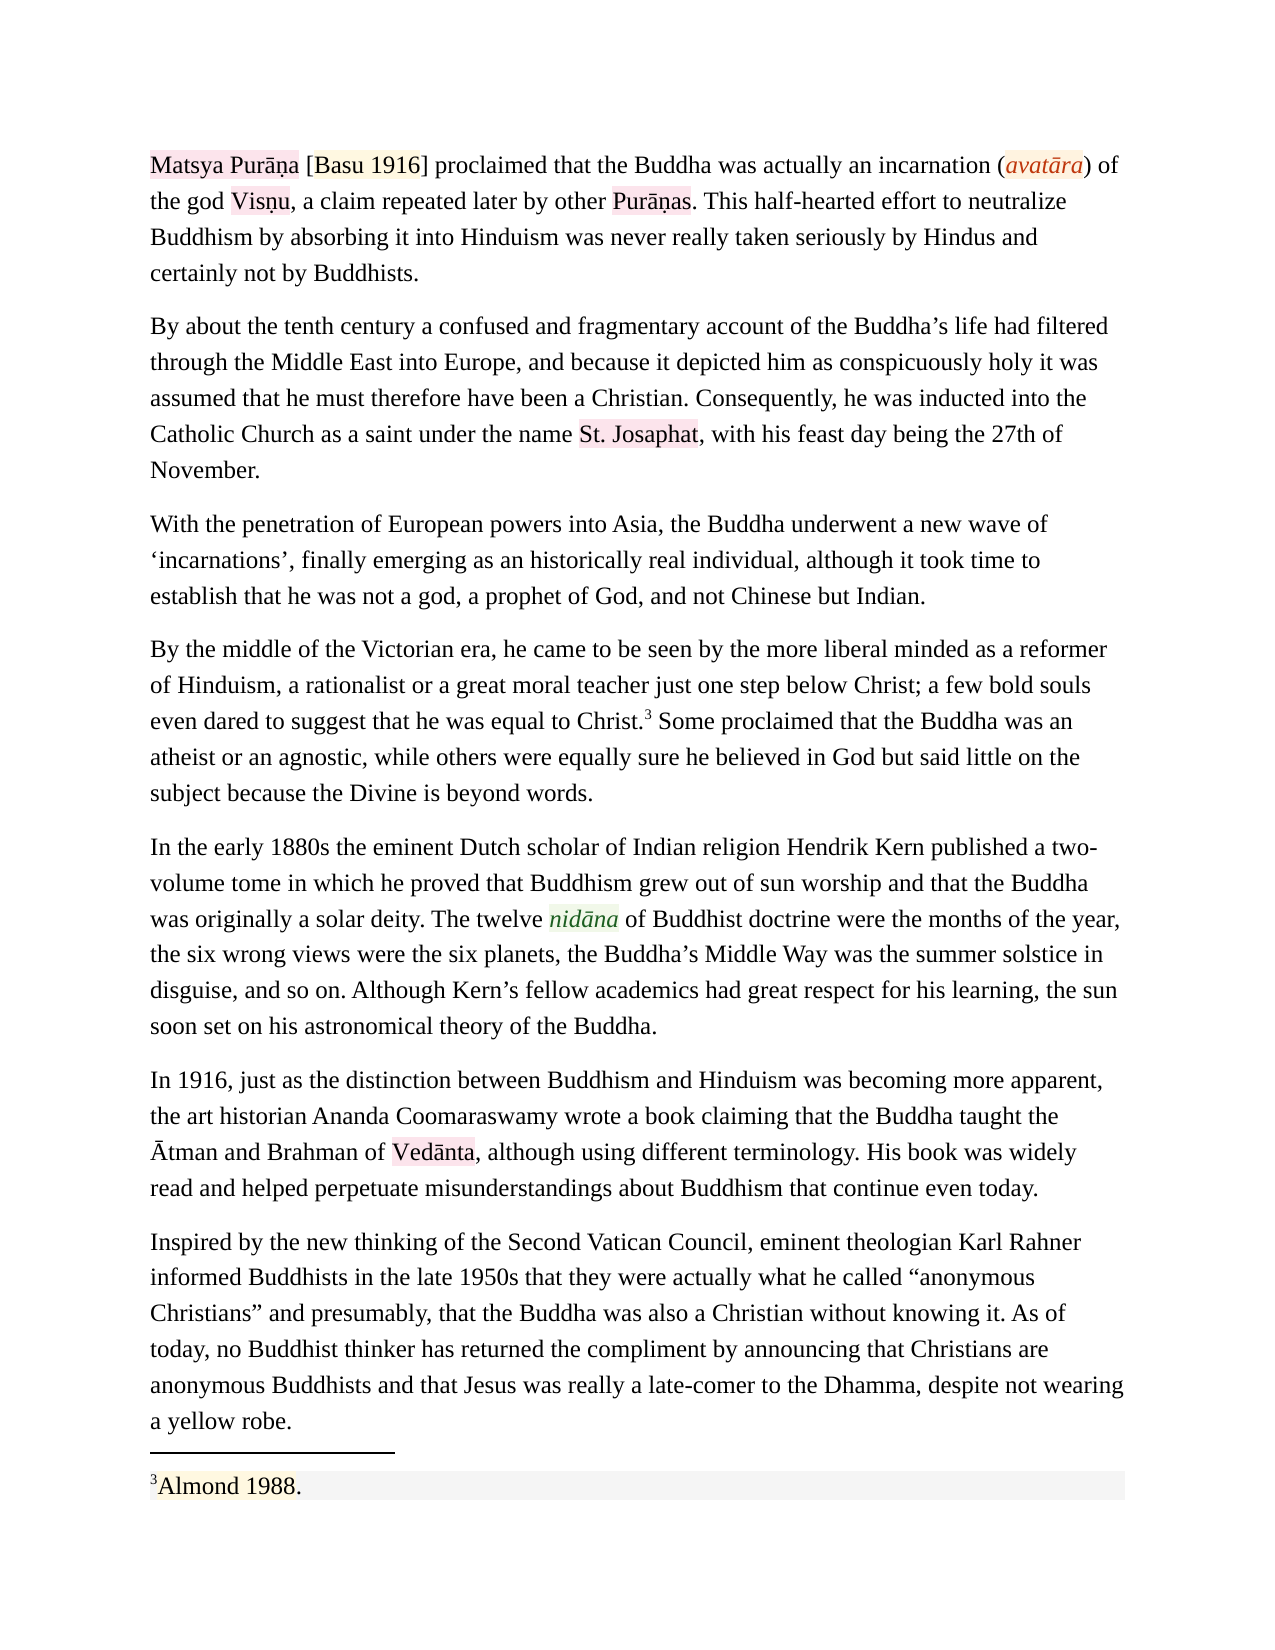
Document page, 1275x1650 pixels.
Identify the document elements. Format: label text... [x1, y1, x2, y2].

text By about the tenth century a confused and fragmentary account of the Buddha’s life had filtered through the Middle East into Europe, and because it depicted him as conspicuously holy it was assumed that he must therefore have been a Christian. Consequently, he was inducted into the Catholic Church as a saint under the name St. Josaphat, with his feast day being the 27th of November. [150, 311, 1125, 484]
text In 1916, just as the distinction between Buddhism and Hinduism was becoming more apparent, the art historian Ananda Coomaraswamy wrote a book claiming that the Buddha taught the Ātman and Brahman of Vedānta, although using different terminology. His book was widely read and helped perpetuate misunderstandings about Buddhism that continue even today. [150, 1065, 1125, 1202]
text Inspired by the new thinking of the Second Vatican Council, eminent theologian Karl Rahner informed Buddhists in the late 1950s that they were actually what he called “anonymous Christians” and presumably, that the Buddha was also a Christian without knowing it. As of today, no Buddhist thinker has returned the compliment by announcing that Christians are anonymous Buddhists and that Jesus was really a late-comer to the Dhamma, despite not wearing a yellow robe. [150, 1227, 1125, 1435]
text By the middle of the Victorian era, he came to be seen by the more liberal minded as a reformer of Hinduism, a rationalist or a great moral teacher just one step below Christ; a few bold souls even dared to suggest that he was equal to Christ. Some proclaimed that the Buddha was an atheist or an agnostic, while others were equally sure he believed in God but said little on the subject because the Divine is beyond words. [150, 634, 1125, 807]
text In the early 1880s the eminent Dutch scholar of Indian religion Hendrik Kern published a two-volume tome in which he proved that Buddhism grew out of sun worship and that the Buddha was originally a solar deity. The twelve nidāna of Buddhist doctrine were the months of the year, the six wrong views were the six planets, the Buddha’s Middle Way was the summer solstice in disguise, and so on. Although Kern’s fellow academics had great respect for his learning, the sun soon set on his astronomical theory of the Buddha. [150, 832, 1125, 1040]
text With the penetration of European powers into Asia, the Buddha underwent a new wave of ‘incarnations’, finally emerging as an historically real individual, although it took time to establish that he was not a god, a prophet of God, and not Chinese but Indian. [150, 509, 1125, 609]
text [150, 150, 1125, 287]
